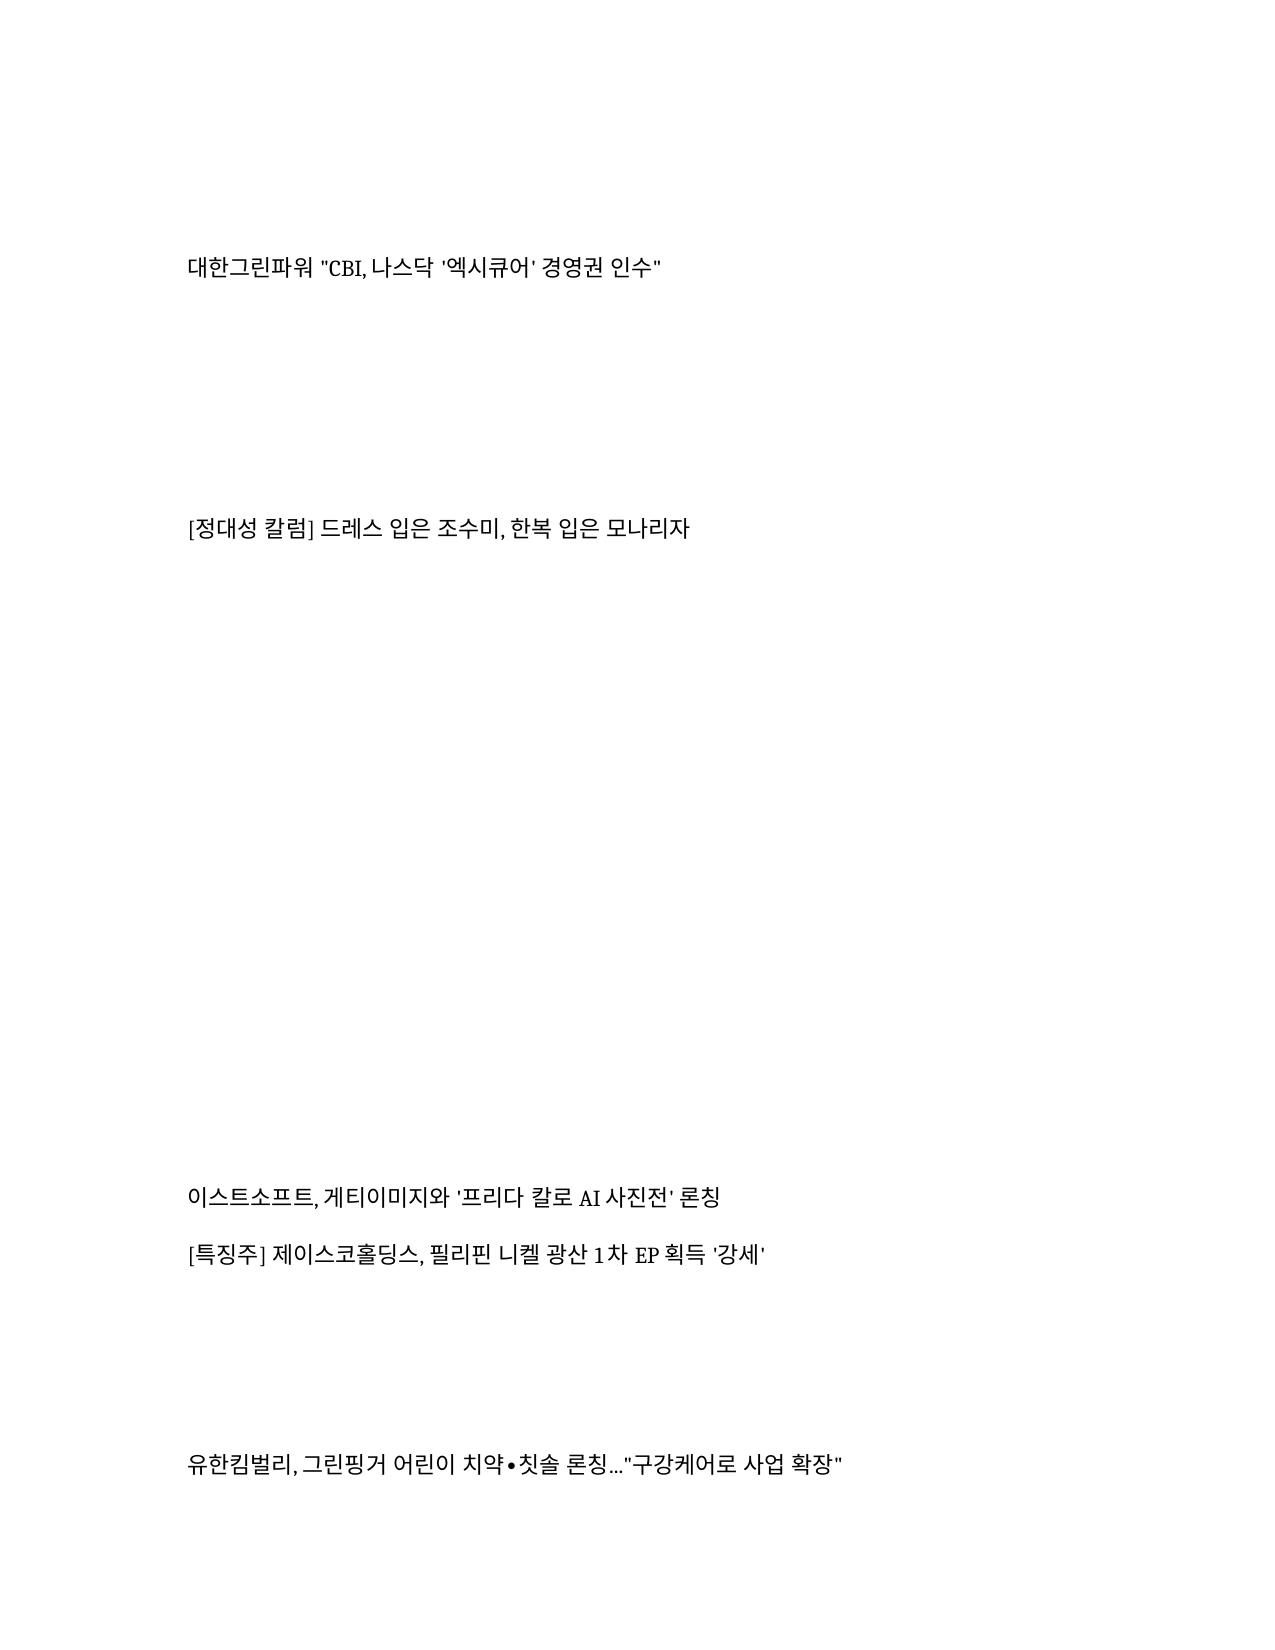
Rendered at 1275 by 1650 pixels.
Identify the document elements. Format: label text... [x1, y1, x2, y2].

text 유한킴벌리, 그린핑거 어린이 치약∙칫솔 론칭..."구강케어로 사업 확장" [187, 1449, 1087, 1480]
text 이스트소프트, 게티이미지와 '프리다 칼로 AI 사진전' 론칭 [187, 1182, 1087, 1213]
text 대한그린파워 "CBI, 나스닥 '엑시큐어' 경영권 인수" [187, 252, 1087, 283]
text [특징주] 제이스코홀딩스, 필리핀 니켈 광산 1차 EP 획득 '강세' [187, 1239, 1087, 1270]
text [정대성 칼럼] 드레스 입은 조수미, 한복 입은 모나리자 [187, 513, 1087, 544]
